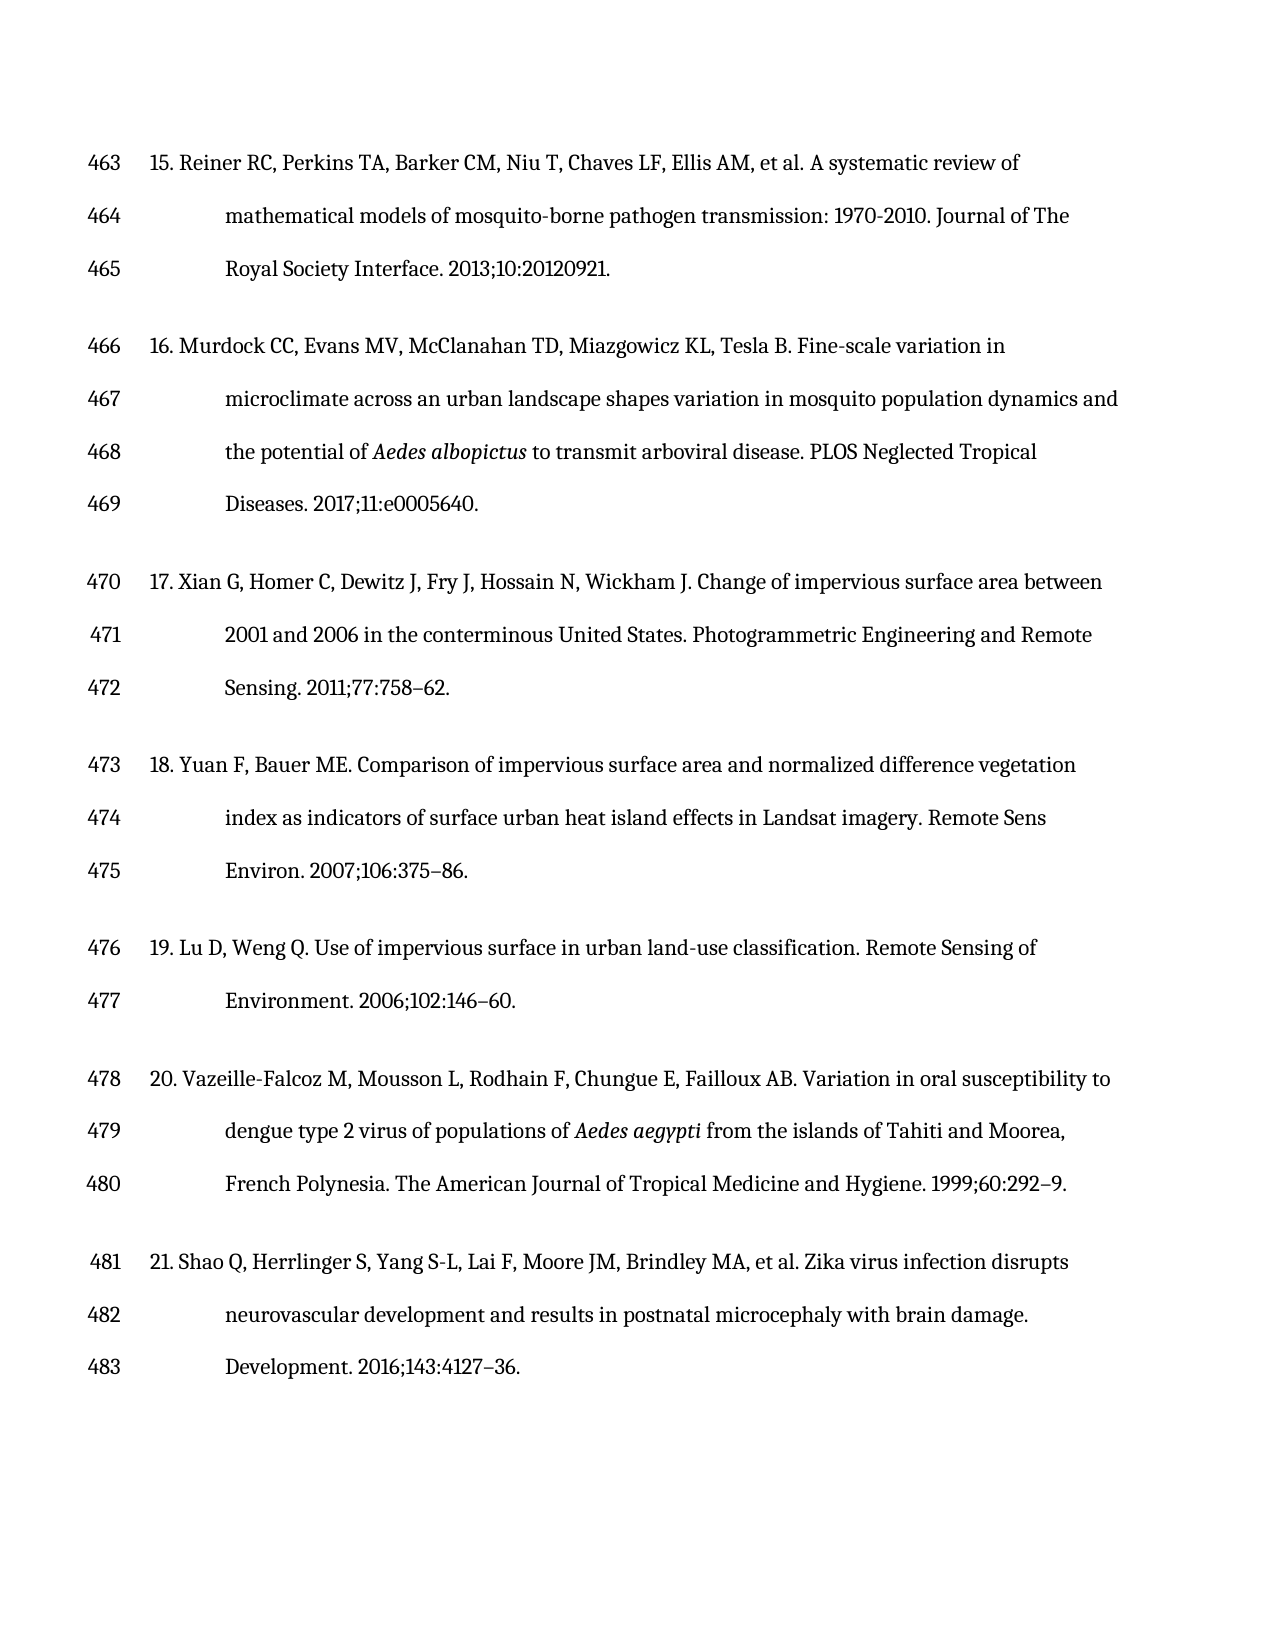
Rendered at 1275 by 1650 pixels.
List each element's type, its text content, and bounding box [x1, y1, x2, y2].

text 17. Xian G, Homer C, Dewitz J, Fry J, Hossain N, Wickham J. Change of impervious surface area between 2001 and 2006 in the conterminous United States. Photogrammetric Engineering and Remote Sensing. 2011;77:758–62. [150, 569, 1125, 701]
text 21. Shao Q, Herrlinger S, Yang S-L, Lai F, Moore JM, Brindley MA, et al. Zika virus infection disrupts neurovascular development and results in postnatal microcephaly with brain damage. Development. 2016;143:4127–36. [150, 1249, 1125, 1381]
text 20. Vazeille-Falcoz M, Mousson L, Rodhain F, Chungue E, Failloux AB. Variation in oral susceptibility to dengue type 2 virus of populations of Aedes aegypti from the islands of Tahiti and Moorea, French Polynesia. The American Journal of Tropical Medicine and Hygiene. 1999;60:292–9. [150, 1066, 1125, 1197]
text 19. Lu D, Weng Q. Use of impervious surface in urban land-use classification. Remote Sensing of Environment. 2006;102:146–60. [150, 935, 1125, 1014]
text 18. Yuan F, Bauer ME. Comparison of impervious surface area and normalized difference vegetation index as indicators of surface urban heat island effects in Landsat imagery. Remote Sens Environ. 2007;106:375–86. [150, 752, 1125, 884]
